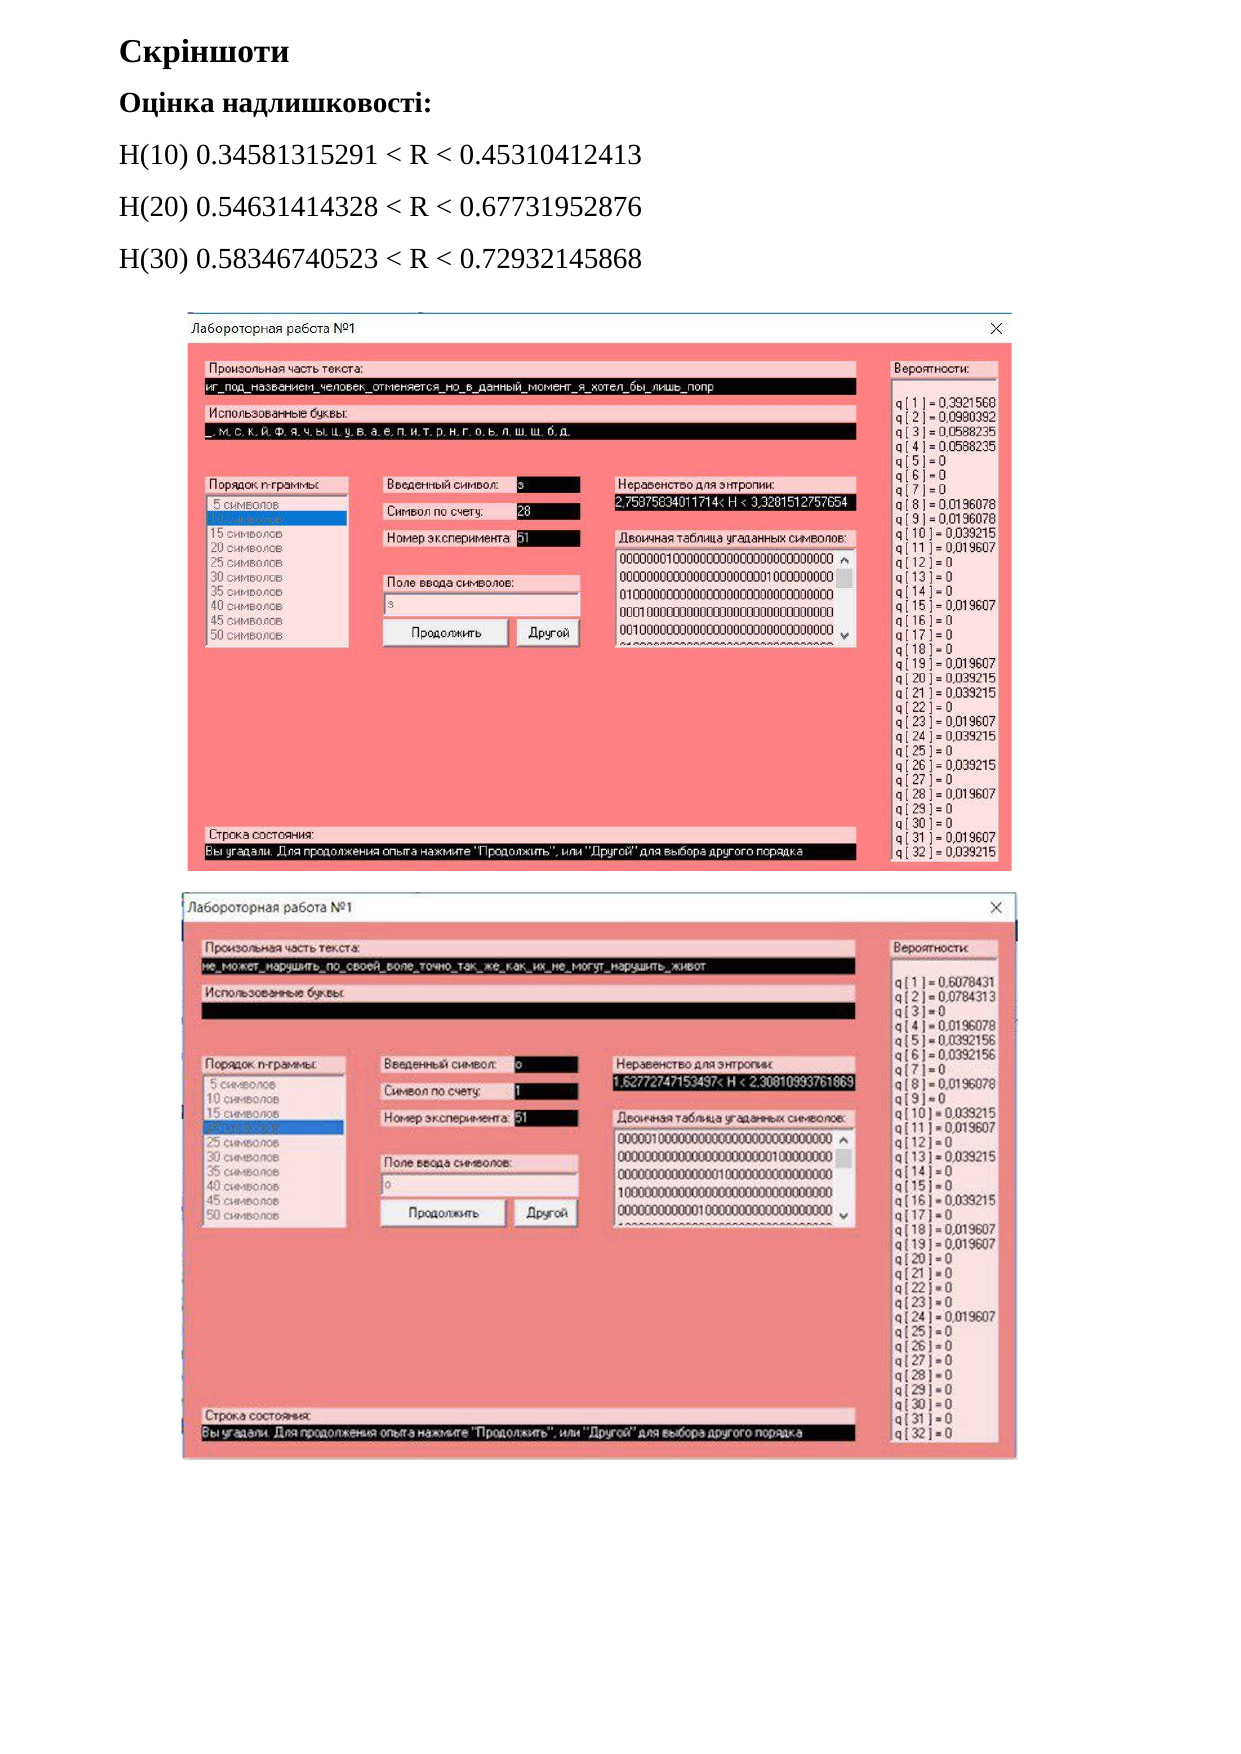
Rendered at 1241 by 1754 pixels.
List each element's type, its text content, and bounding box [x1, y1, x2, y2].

picture [187, 312, 1012, 871]
picture [181, 892, 1018, 1460]
text Н(20) 0.54631414328 < R < 0.67731952876 [119, 189, 1112, 223]
text Н(10) 0.34581315291 < R < 0.45310412413 [119, 137, 1112, 171]
text Н(30) 0.58346740523 < R < 0.72932145868 [119, 241, 1112, 274]
subtitle Скріншоти [119, 32, 1112, 70]
text Оцінка надлишковості: [119, 86, 1112, 119]
